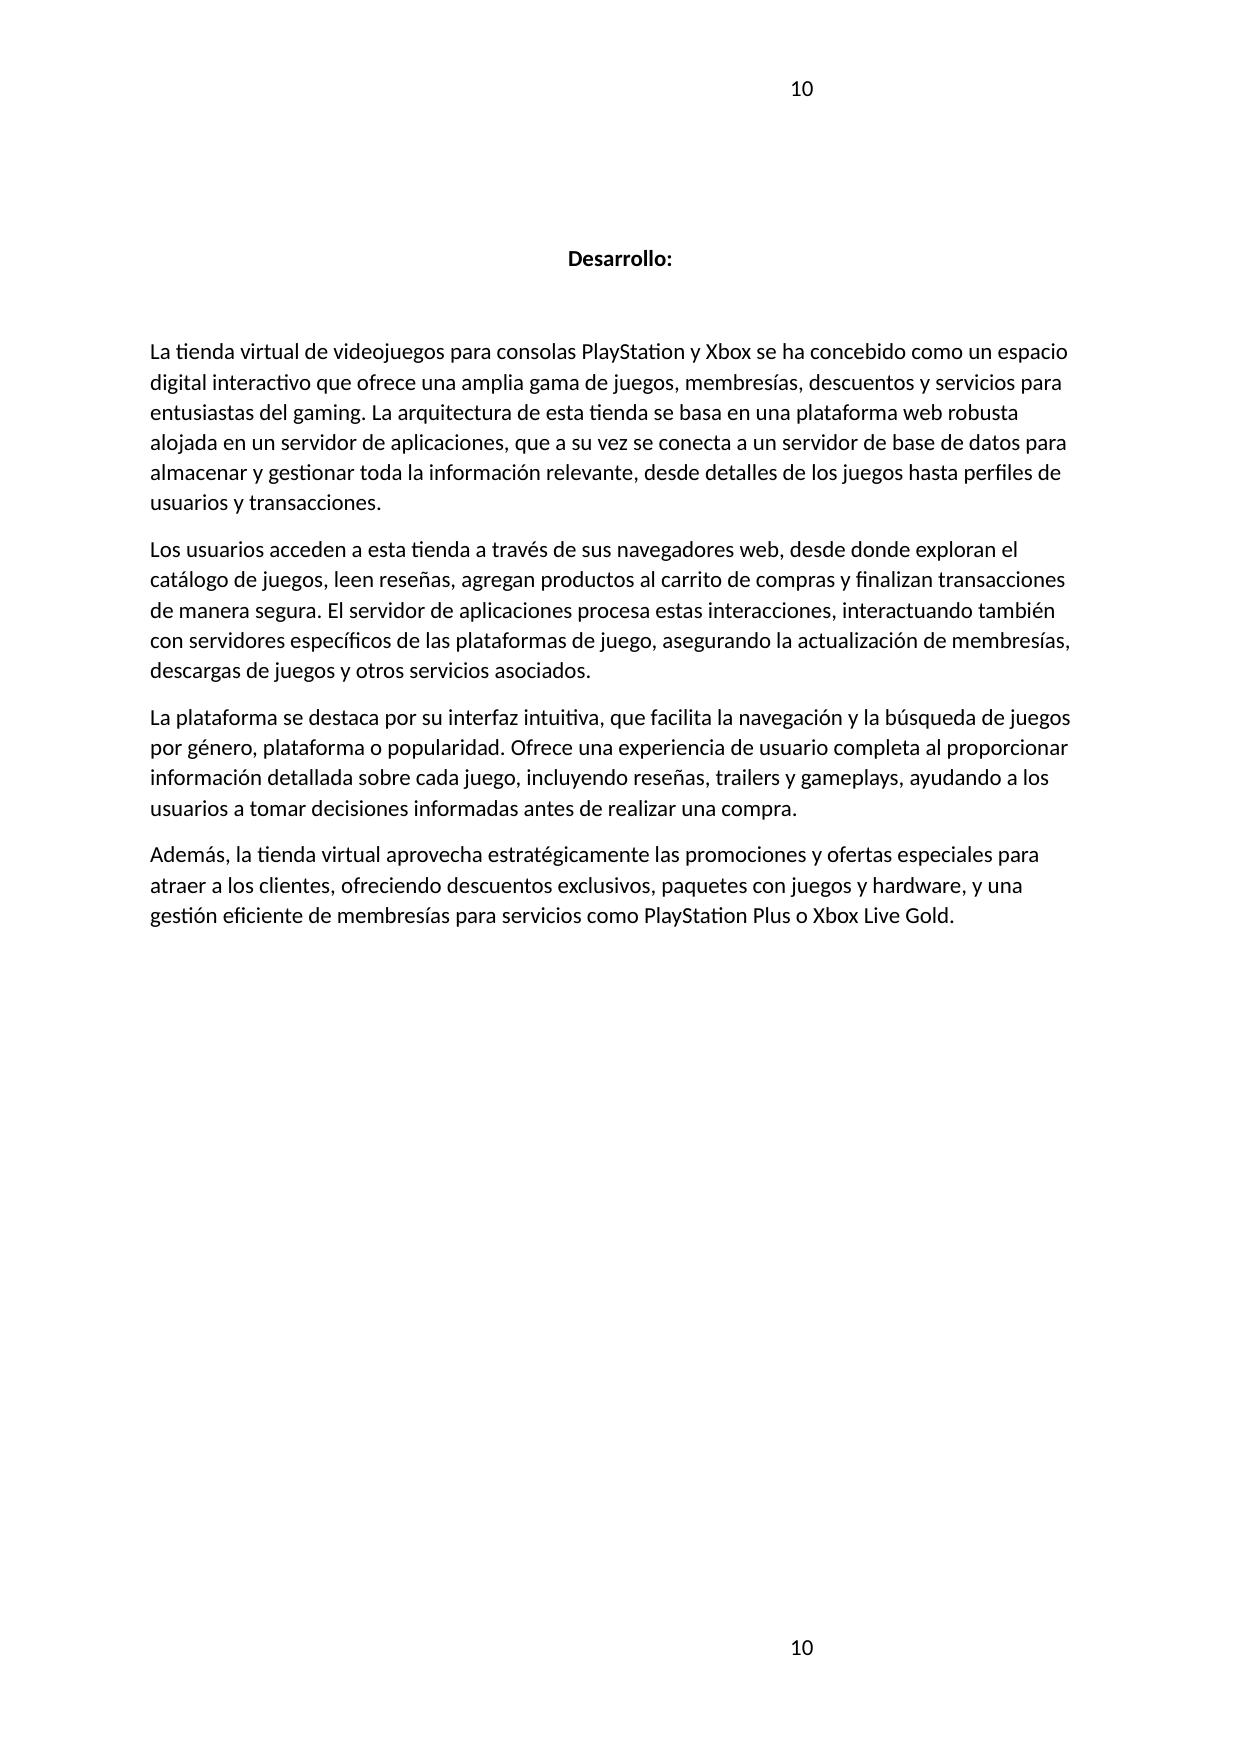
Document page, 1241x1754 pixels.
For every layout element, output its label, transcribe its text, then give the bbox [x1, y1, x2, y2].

text Desarrollo: [150, 244, 1090, 272]
text Además, la tienda virtual aprovecha estratégicamente las promociones y ofertas especiales para atraer a los clientes, ofreciendo descuentos exclusivos, paquetes con juegos y hardware, y una gestión eficiente de membresías para servicios como PlayStation Plus o Xbox Live Gold. [150, 841, 1090, 929]
text La tienda virtual de videojuegos para consolas PlayStation y Xbox se ha concebido como un espacio digital interactivo que ofrece una amplia gama de juegos, membresías, descuentos y servicios para entusiastas del gaming. La arquitectura de esta tienda se basa en una plataforma web robusta alojada en un servidor de aplicaciones, que a su vez se conecta a un servidor de base de datos para almacenar y gestionar toda la información relevante, desde detalles de los juegos hasta perfiles de usuarios y transacciones. [150, 337, 1090, 517]
text La plataforma se destaca por su interfaz intuitiva, que facilita la navegación y la búsqueda de juegos por género, plataforma o popularidad. Ofrece una experiencia de usuario completa al proporcionar información detallada sobre cada juego, incluyendo reseñas, trailers y gameplays, ayudando a los usuarios a tomar decisiones informadas antes de realizar una compra. [150, 703, 1090, 822]
text Los usuarios acceden a esta tienda a través de sus navegadores web, desde donde exploran el catálogo de juegos, leen reseñas, agregan productos al carrito de compras y finalizan transacciones de manera segura. El servidor de aplicaciones procesa estas interacciones, interactuando también con servidores específicos de las plataformas de juego, asegurando la actualización de membresías, descargas de juegos y otros servicios asociados. [150, 535, 1090, 684]
